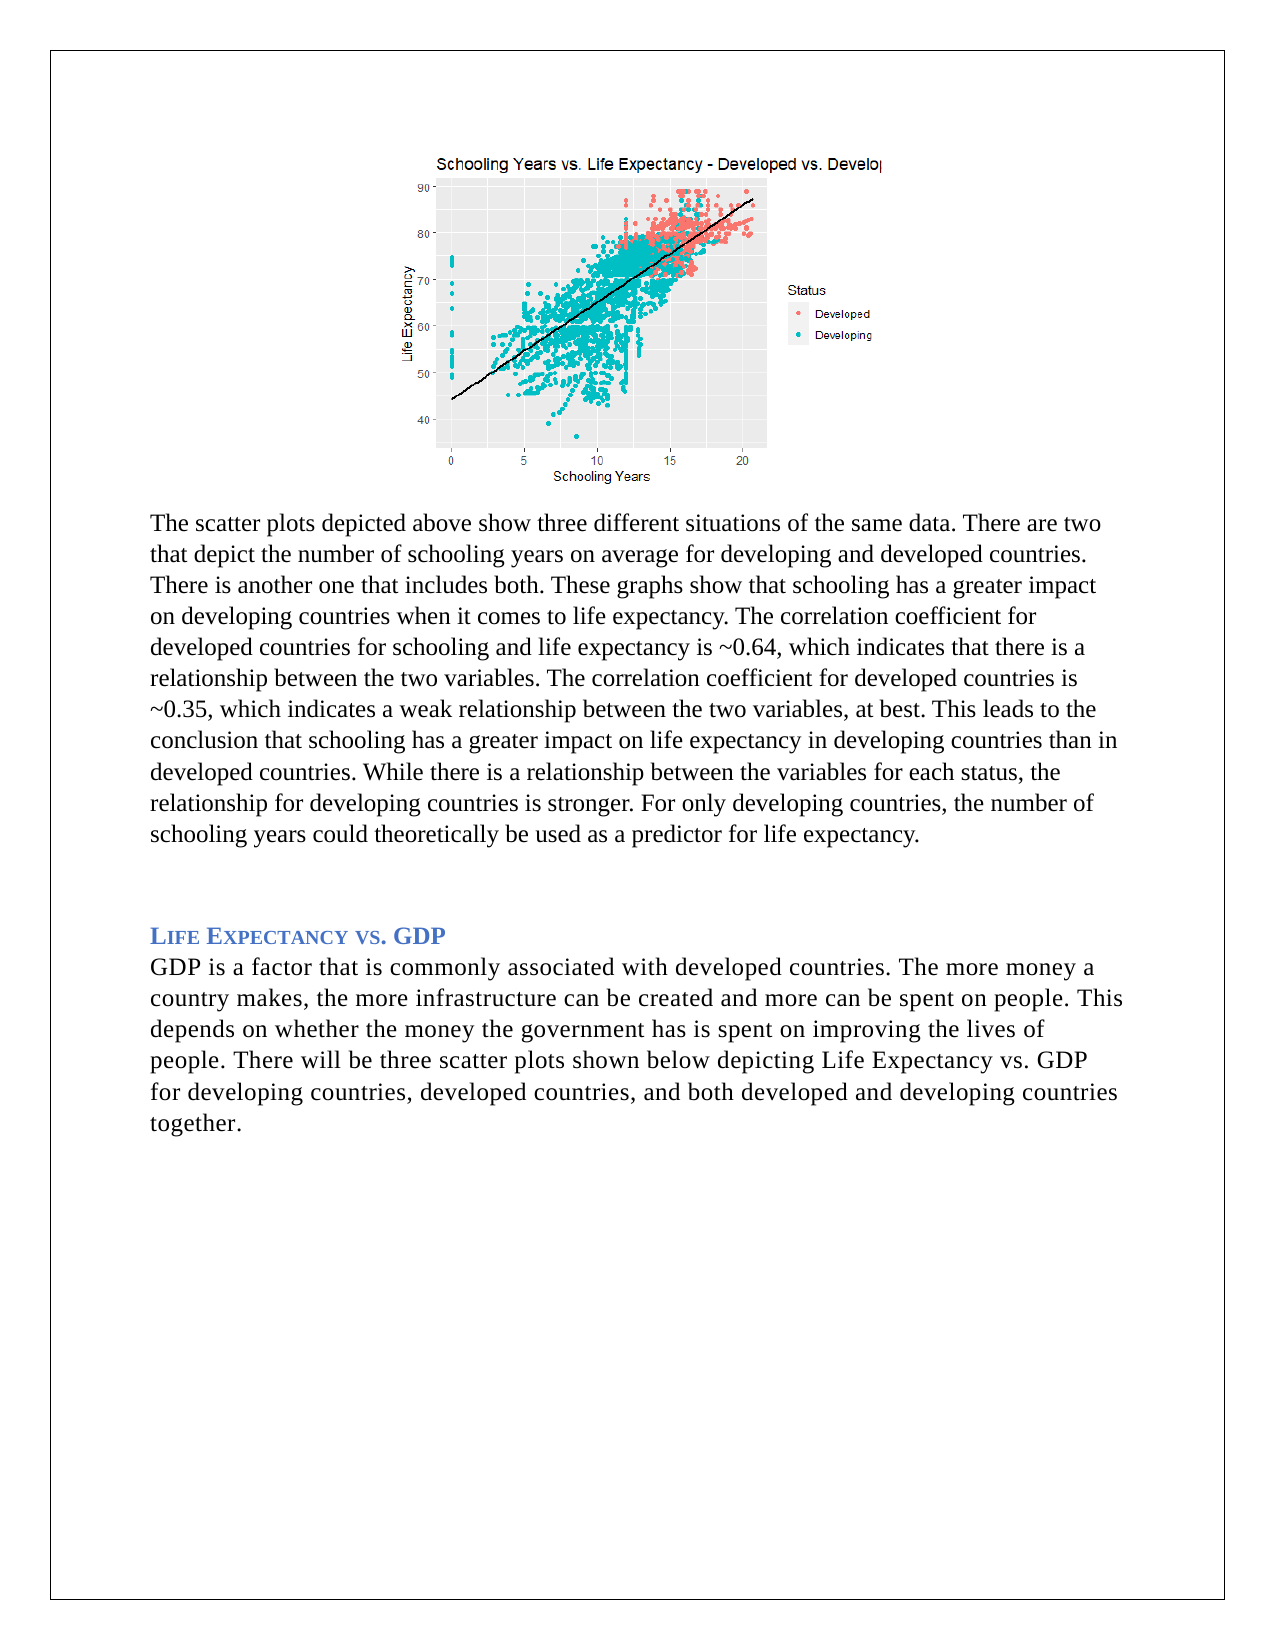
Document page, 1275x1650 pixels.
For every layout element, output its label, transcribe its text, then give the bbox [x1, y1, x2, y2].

text GDP is a factor that is commonly associated with developed countries. The more money a country makes, the more infrastructure can be created and more can be spent on people. This depends on whether the money the government has is spent on improving the lives of people. There will be three scatter plots shown below depicting Life Expectancy vs. GDP for developing countries, developed countries, and both developed and developing countries together. [150, 952, 1125, 1136]
text Life Expectancy vs. GDP [150, 921, 1125, 950]
text The scatter plots depicted above show three different situations of the same data. There are two that depict the number of schooling years on average for developing and developed countries. There is another one that includes both. These graphs show that schooling has a greater impact on developing countries when it comes to life expectancy. The correlation coefficient for developed countries for schooling and life expectancy is ~0.64, which indicates that there is a relationship between the two variables. The correlation coefficient for developed countries is ~0.35, which indicates a weak relationship between the two variables, at best. This leads to the conclusion that schooling has a greater impact on life expectancy in developing countries than in developed countries. While there is a relationship between the variables for each status, the relationship for developing countries is stronger. For only developing countries, the number of schooling years could theoretically be used as a predictor for life expectancy. [150, 508, 1125, 847]
picture [393, 150, 882, 490]
